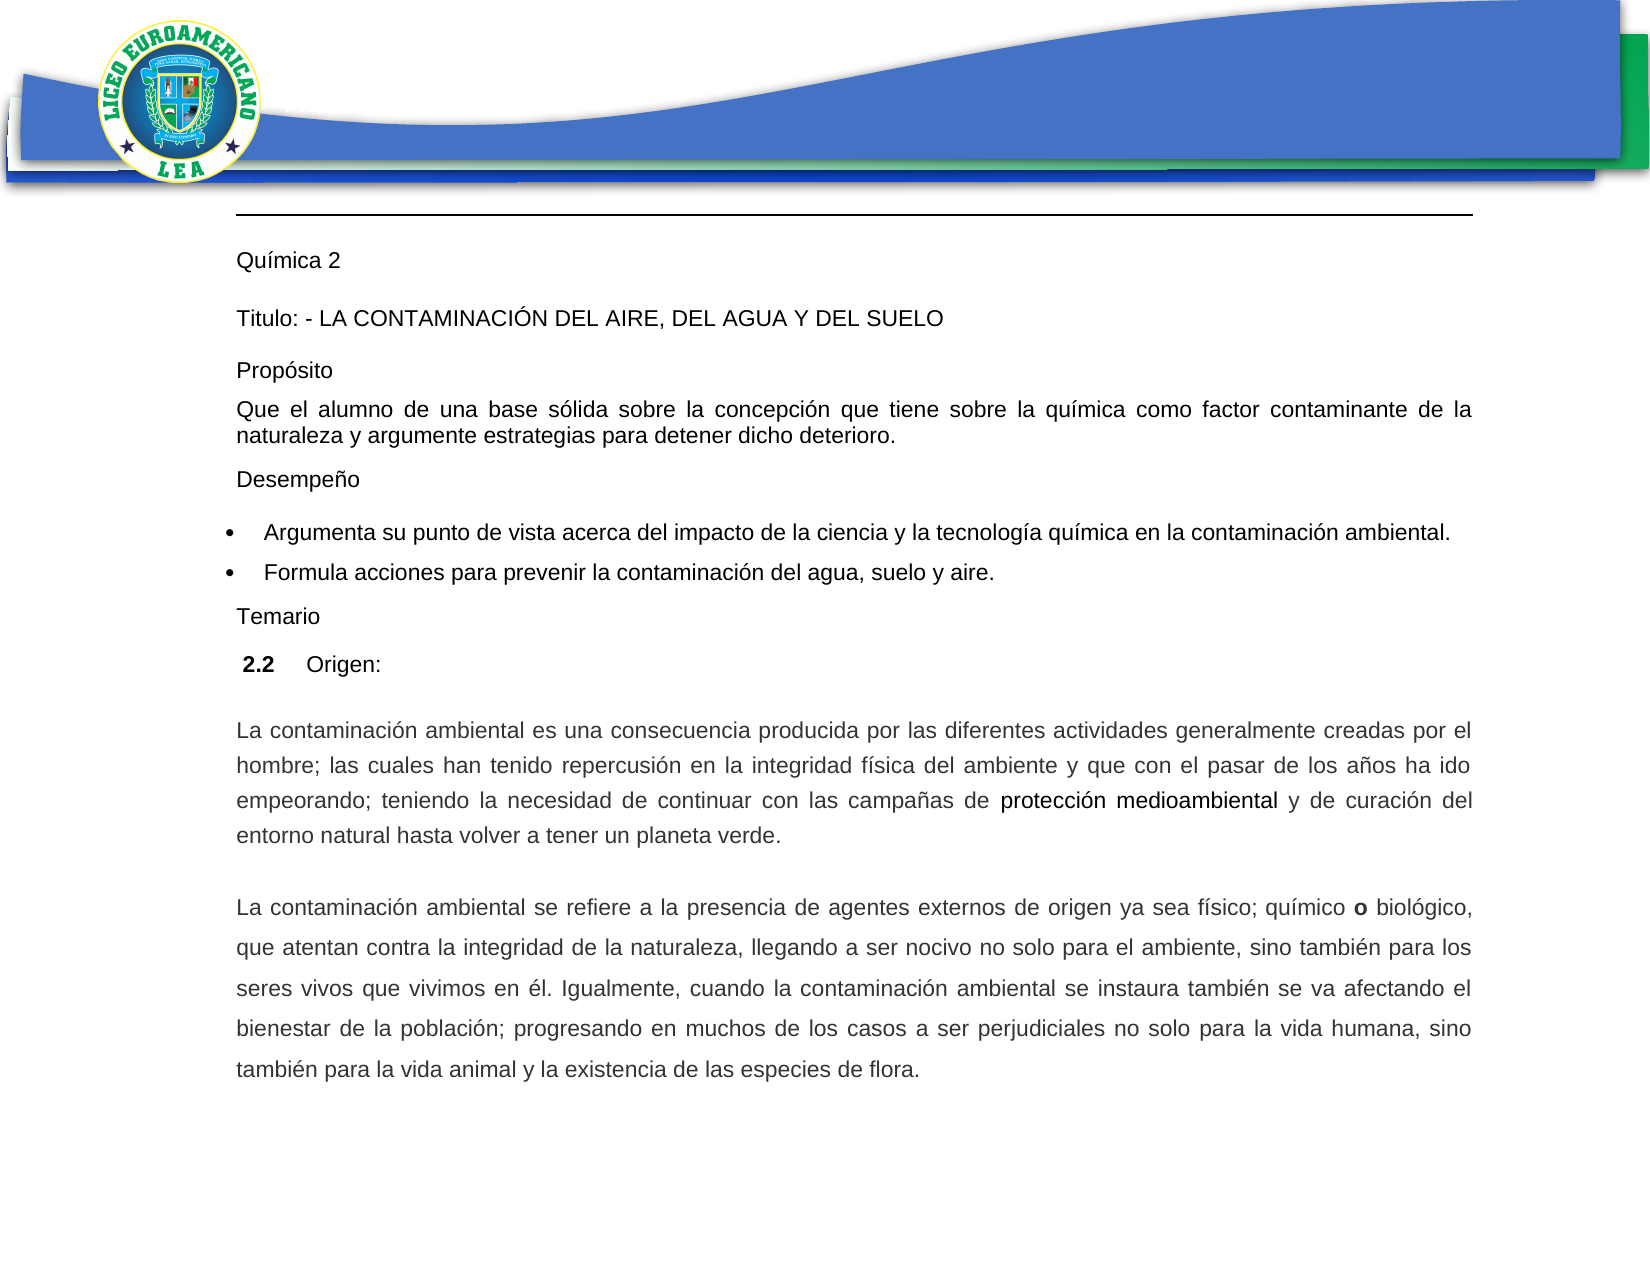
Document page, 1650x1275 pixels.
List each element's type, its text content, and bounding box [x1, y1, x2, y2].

text 2.2 Origen: [236, 642, 1473, 677]
picture [98, 20, 261, 183]
list Argumenta su punto de vista acerca del impacto de la ciencia y la tecnología química en la contaminación ambiental. [226, 505, 1473, 545]
list Formula acciones para prevenir la contaminación del agua, suelo y aire. [226, 545, 1473, 585]
text Titulo: - LA CONTAMINACIÓN DEL AIRE, DEL AGUA Y DEL SUELO [236, 292, 1473, 331]
text Propósito [236, 344, 1473, 383]
text Desempeño [236, 453, 1473, 493]
text Temario [236, 590, 1473, 629]
text Química 2 [236, 247, 1473, 273]
text La contaminación ambiental se refiere a la presencia de agentes externos de origen ya sea físico; químico o biológico, que atentan contra la integridad de la naturaleza, llegando a ser nocivo no solo para el ambiente, sino también para los seres vivos que vivimos en él. Igualmente, cuando la contaminación ambiental se instaura también se va afectando el bienestar de la población; progresando en muchos de los casos a ser perjudiciales no solo para la vida humana, sino también para la vida animal y la existencia de las especies de flora. [236, 879, 1473, 1082]
text Que el alumno de una base sólida sobre la concepción que tiene sobre la química como factor contaminante de la naturaleza y argumente estrategias para detener dicho deterioro. [236, 396, 1473, 448]
text La contaminación ambiental es una consecuencia producida por las diferentes actividades generalmente creadas por el hombre; las cuales han tenido repercusión en la integridad física del ambiente y que con el pasar de los años ha ido empeorando; teniendo la necesidad de continuar con las campañas de protección medioambiental y de curación del entorno natural hasta volver a tener un planeta verde. [236, 708, 1473, 848]
